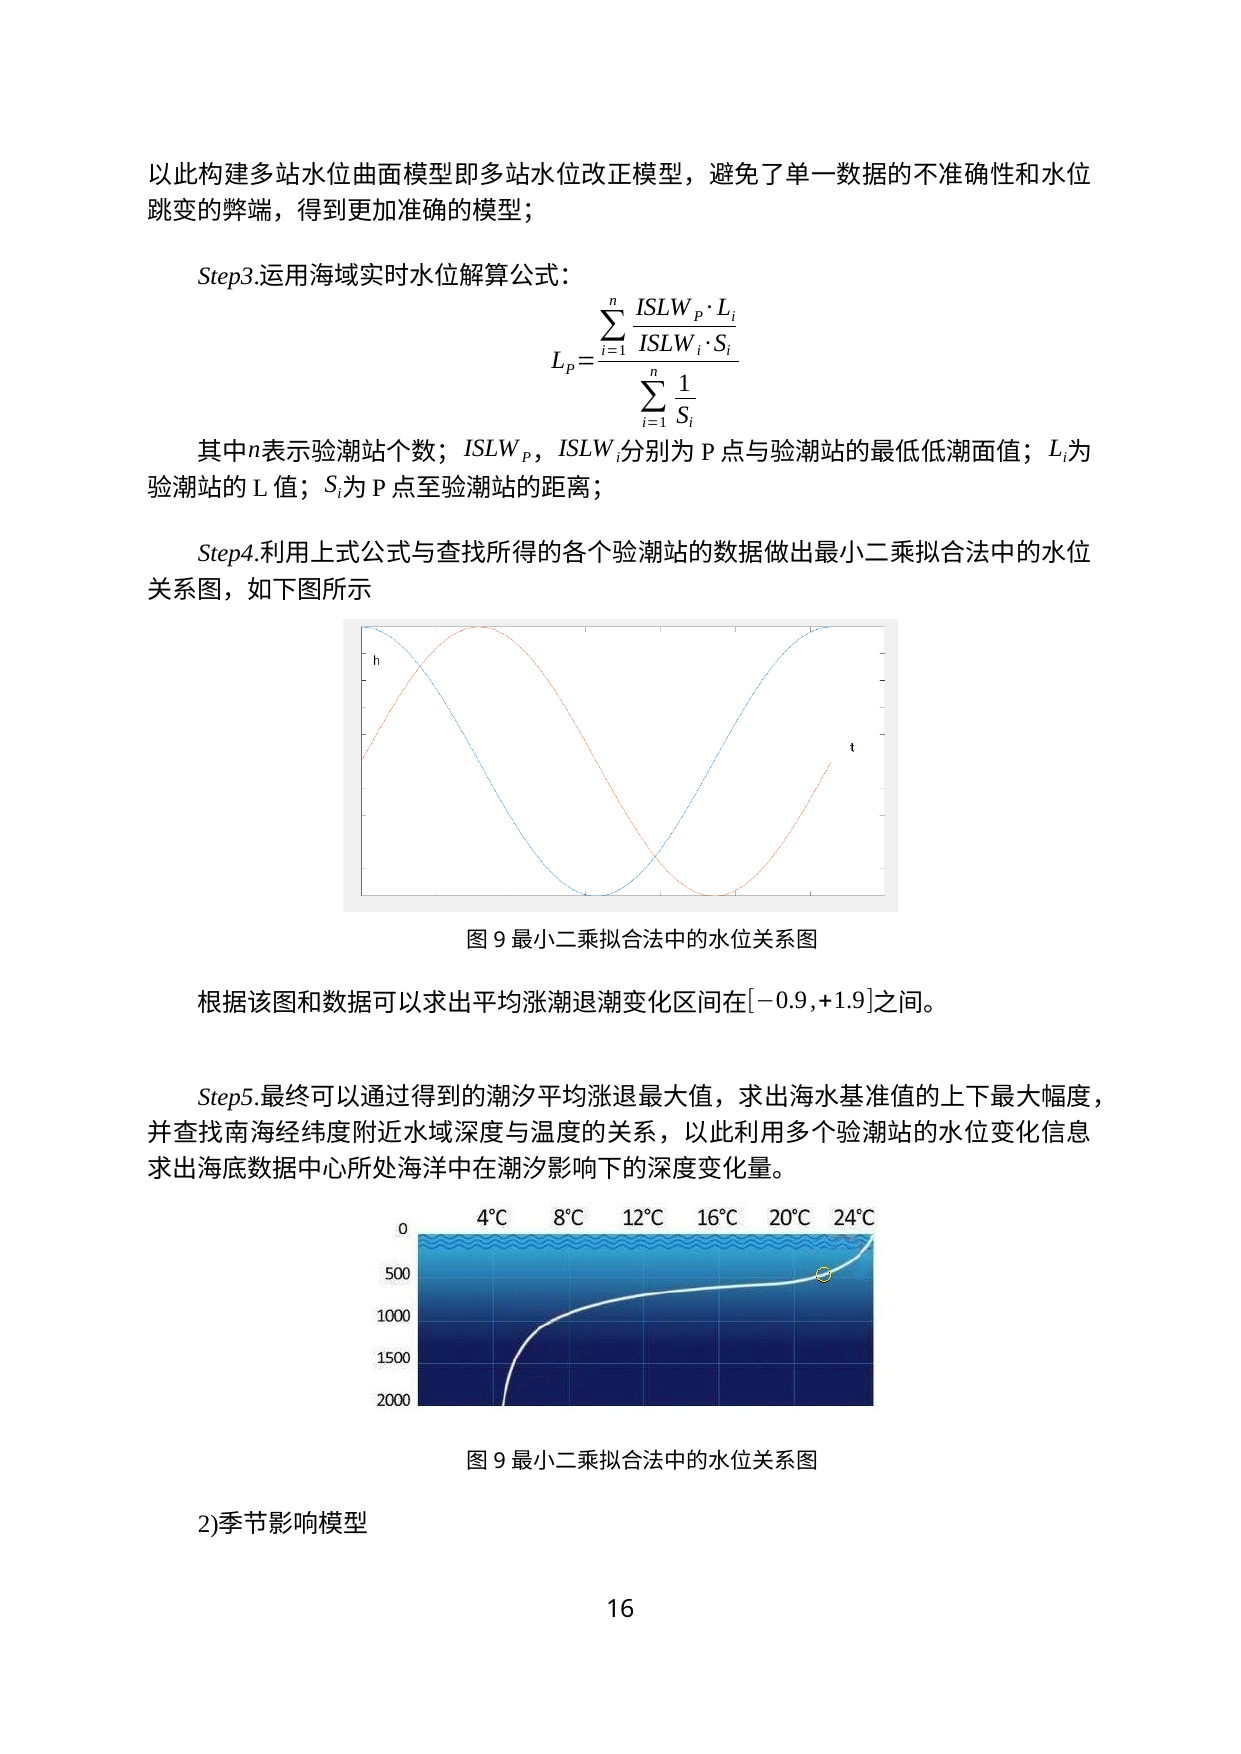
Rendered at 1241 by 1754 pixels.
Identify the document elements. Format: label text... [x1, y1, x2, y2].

text Step3.运用海域实时水位解算公式： [148, 256, 1092, 292]
picture [365, 1195, 889, 1426]
text Step5.最终可以通过得到的潮汐平均涨退最大值，求出海水基准值的上下最大幅度，并查找南海经纬度附近水域深度与温度的关系，以此利用多个验潮站的水位变化信息求出海底数据中心所处海洋中在潮汐影响下的深度变化量。 [148, 1076, 1092, 1185]
text 其中表示验潮站个数；，分别为P点与验潮站的最低低潮面值；为验潮站的L值；为P点至验潮站的距离； [148, 432, 1092, 504]
text 图 9 最小二乘拟合法中的水位关系图 [148, 922, 1092, 953]
text Step4.利用上式公式与查找所得的各个验潮站的数据做出最小二乘拟合法中的水位关系图，如下图所示 [148, 533, 1092, 605]
picture [343, 619, 899, 912]
text 2)季节影响模型 [148, 1504, 1092, 1540]
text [148, 154, 1092, 227]
text 图 9 最小二乘拟合法中的水位关系图 [148, 1443, 1092, 1475]
text 根据该图和数据可以求出平均涨潮退潮变化区间在之间。 [148, 982, 1092, 1018]
